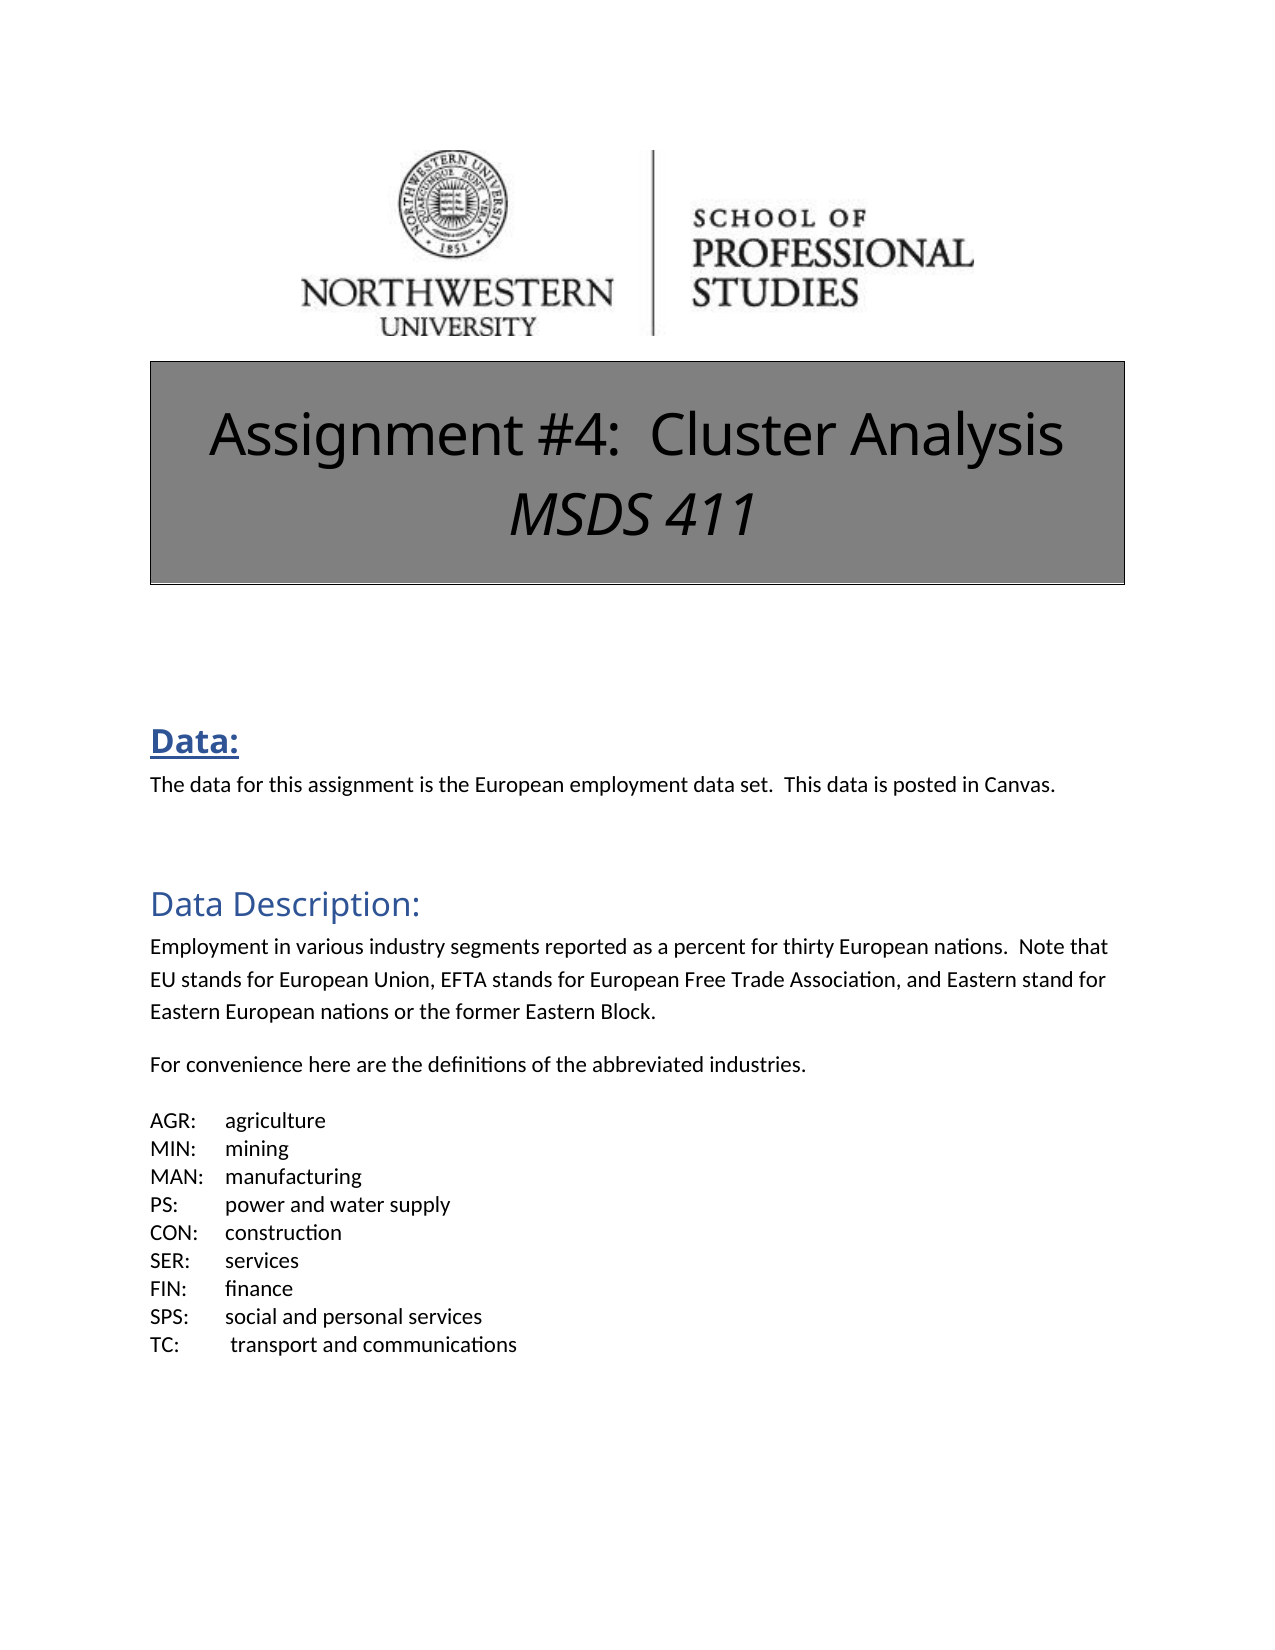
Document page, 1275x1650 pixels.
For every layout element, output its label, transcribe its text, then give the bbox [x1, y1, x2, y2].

text Employment in various industry segments reported as a percent for thirty European nations. Note that EU stands for European Union, EFTA stands for European Free Trade Association, and Eastern stand for Eastern European nations or the former Eastern Block. [150, 932, 1125, 1025]
text MIN: mining [150, 1134, 1125, 1162]
table_header Assignment #4: Cluster Analysis MSDS 411 [151, 362, 1124, 583]
text FIN: finance [150, 1274, 1125, 1302]
subtitle Data: [150, 718, 1125, 763]
text SER: services [150, 1246, 1125, 1274]
text AGR: agriculture [150, 1106, 1125, 1134]
text CON: construction [150, 1218, 1125, 1246]
text SPS: social and personal services [150, 1302, 1125, 1330]
text MAN: manufacturing [150, 1162, 1125, 1190]
text PS: power and water supply [150, 1190, 1125, 1218]
text For convenience here are the definitions of the abbreviated industries. [150, 1050, 1125, 1078]
subtitle Data Description: [150, 880, 1125, 926]
text The data for this assignment is the European employment data set. This data is posted in Canvas. [150, 770, 1125, 798]
text TC: transport and communications [150, 1330, 1125, 1358]
